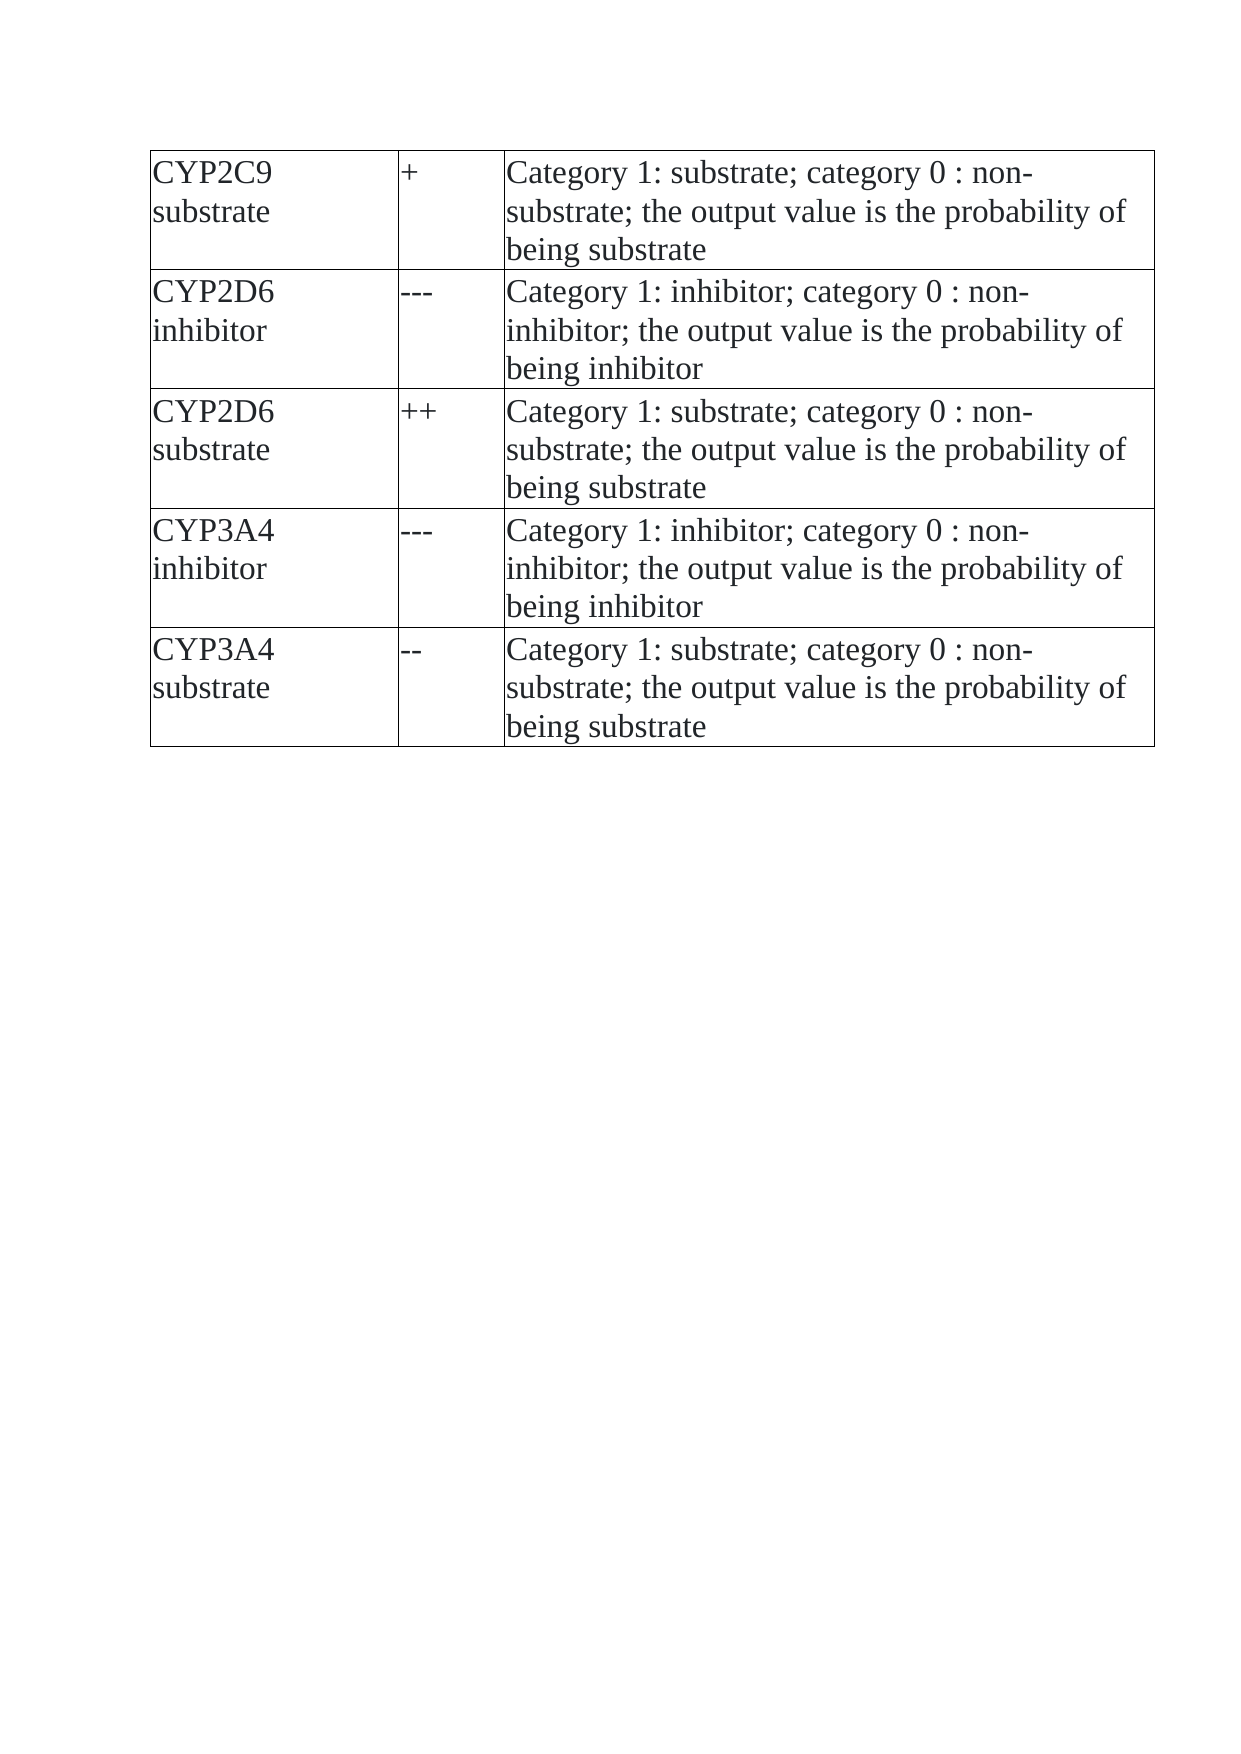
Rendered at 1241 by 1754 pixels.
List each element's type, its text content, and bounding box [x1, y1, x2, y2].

table_cell -- [399, 628, 504, 746]
table_cell Category 1: substrate; category 0 : non-substrate; the output value is the probability of being substrate [505, 389, 1154, 507]
table_cell Category 1: substrate; category 0 : non-substrate; the output value is the probability of being substrate [505, 628, 1154, 746]
table_cell CYP2D6 inhibitor [151, 270, 398, 388]
table_cell --- [399, 509, 504, 627]
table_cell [505, 270, 1154, 388]
table_cell --- [399, 270, 504, 388]
table_cell CYP2C9 substrate [151, 151, 398, 269]
table_cell CYP3A4 inhibitor [151, 509, 398, 627]
table_cell Category 1: inhibitor; category 0 : non-inhibitor; the output value is the probability of being inhibitor [505, 509, 1154, 627]
table_cell CYP3A4 substrate [151, 628, 398, 746]
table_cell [505, 151, 1154, 269]
table_cell ++ [399, 389, 504, 507]
table_cell + [399, 151, 504, 269]
table_cell CYP2D6 substrate [151, 389, 398, 507]
